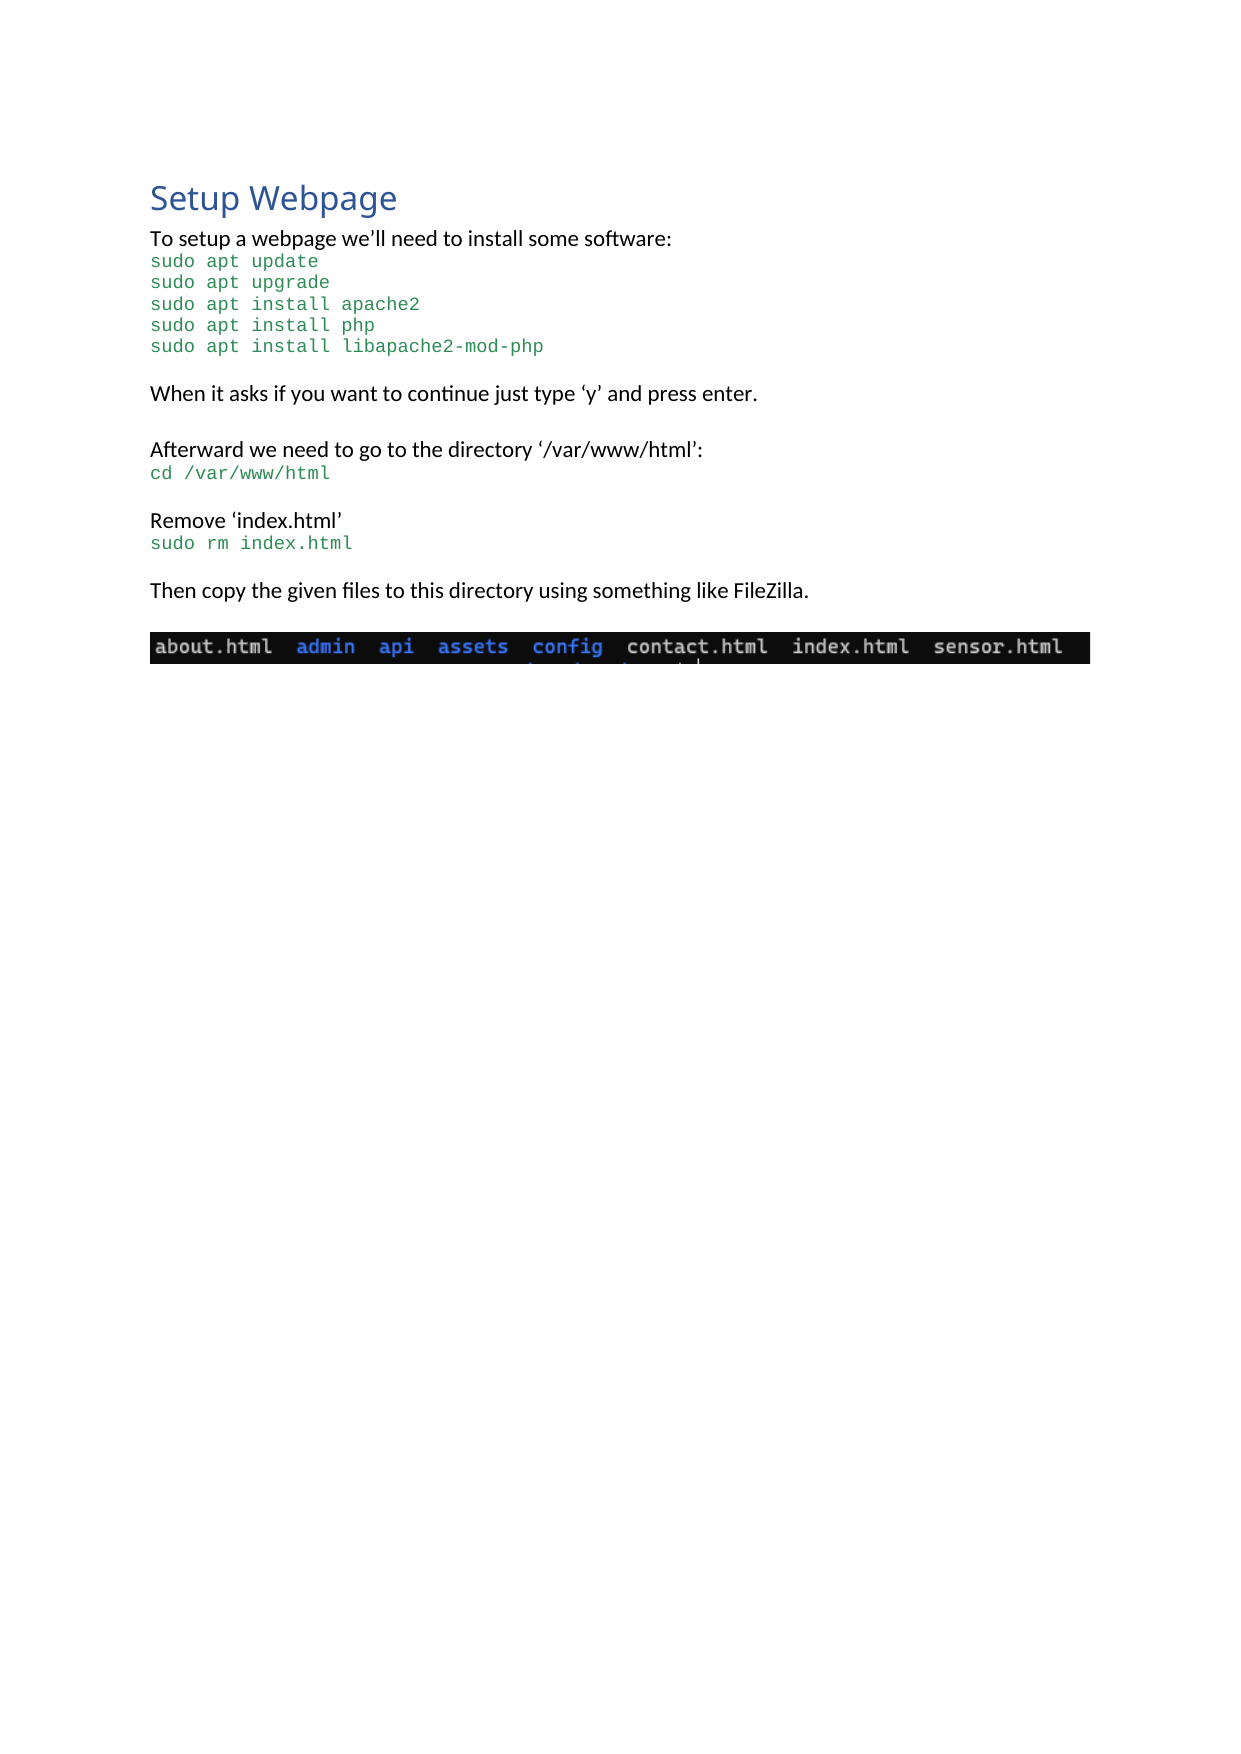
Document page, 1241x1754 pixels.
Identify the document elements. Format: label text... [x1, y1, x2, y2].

text sudo apt install libapache2-mod-php [150, 337, 1090, 358]
text sudo apt install php [150, 316, 1090, 337]
picture [150, 632, 1091, 664]
text sudo apt install apache2 [150, 294, 1090, 316]
text cd /var/www/html [150, 463, 1090, 485]
text To setup a webpage we’ll need to install some software: [150, 224, 1090, 252]
text Then copy the given files to this directory using something like FileZilla. [150, 577, 1090, 604]
text Afterward we need to go to the directory ‘/var/www/html’: [150, 436, 1090, 463]
text sudo apt upgrade [150, 273, 1090, 294]
subtitle Setup Webpage [150, 175, 1090, 220]
text sudo rm index.html [150, 534, 1090, 555]
text When it asks if you want to continue just type ‘y’ and press enter. [150, 379, 1090, 407]
text sudo apt update [150, 252, 1090, 273]
text Remove ‘index.html’ [150, 506, 1090, 534]
